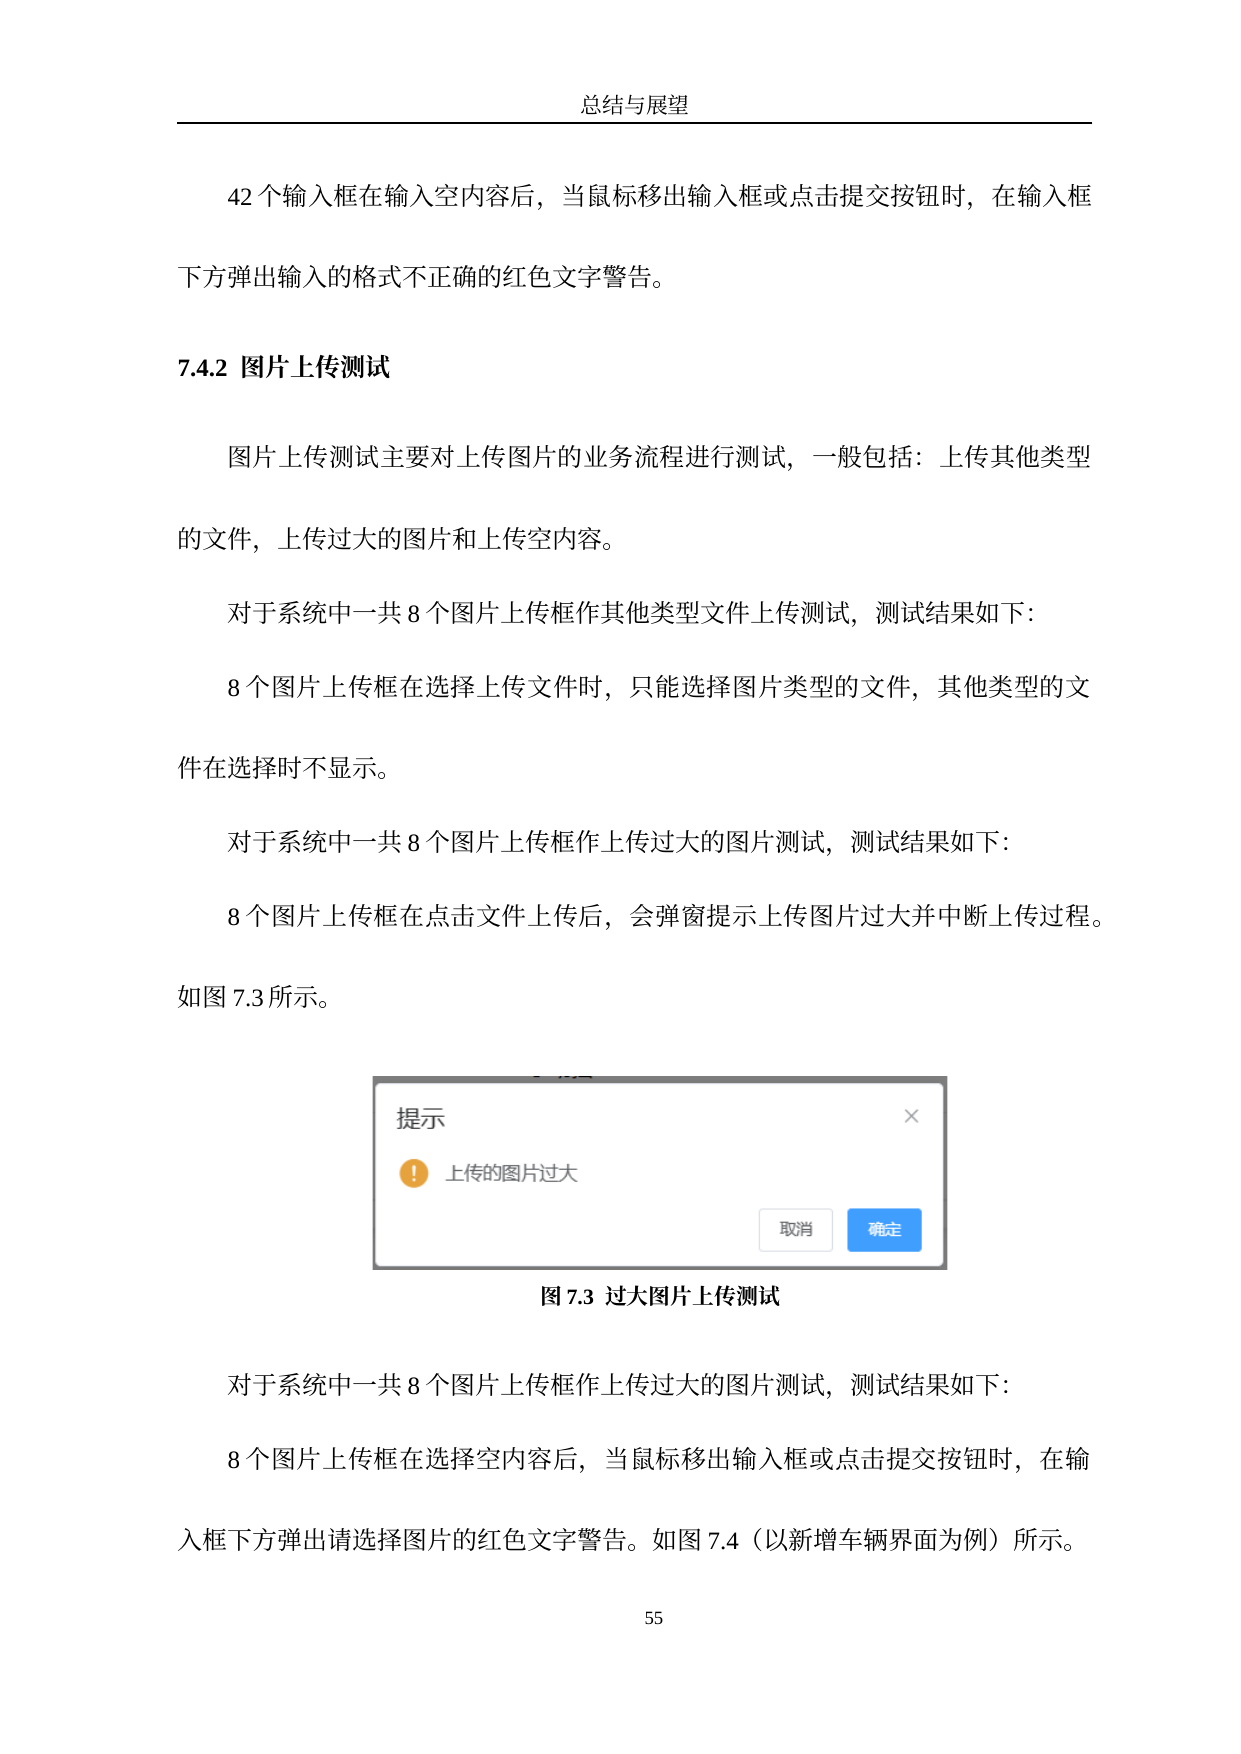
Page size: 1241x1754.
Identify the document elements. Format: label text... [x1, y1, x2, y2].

text 图7.3 过大图片上传测试 [177, 1279, 1092, 1312]
text 对于系统中一共8个图片上传框作上传过大的图片测试，测试结果如下： [177, 1351, 1092, 1416]
text 图片上传测试主要对上传图片的业务流程进行测试，一般包括：上传其他类型的文件，上传过大的图片和上传空内容。 [177, 424, 1092, 570]
text 42个输入框在输入空内容后，当鼠标移出输入框或点击提交按钮时，在输入框下方弹出输入的格式不正确的红色文字警告。 [177, 162, 1092, 308]
subtitle 7.4.2 图片上传测试 [177, 333, 1092, 398]
text 对于系统中一共8个图片上传框作其他类型文件上传测试，测试结果如下： [177, 579, 1092, 644]
text 8个图片上传框在点击文件上传后，会弹窗提示上传图片过大并中断上传过程。如图7.3所示。 [177, 882, 1092, 1028]
text 8个图片上传框在选择空内容后，当鼠标移出输入框或点击提交按钮时，在输入框下方弹出请选择图片的红色文字警告。如图7.4（以新增车辆界面为例）所示。 [177, 1425, 1092, 1571]
text 8个图片上传框在选择上传文件时，只能选择图片类型的文件，其他类型的文件在选择时不显示。 [177, 653, 1092, 799]
picture [372, 1076, 948, 1270]
text 对于系统中一共8个图片上传框作上传过大的图片测试，测试结果如下： [177, 808, 1092, 873]
